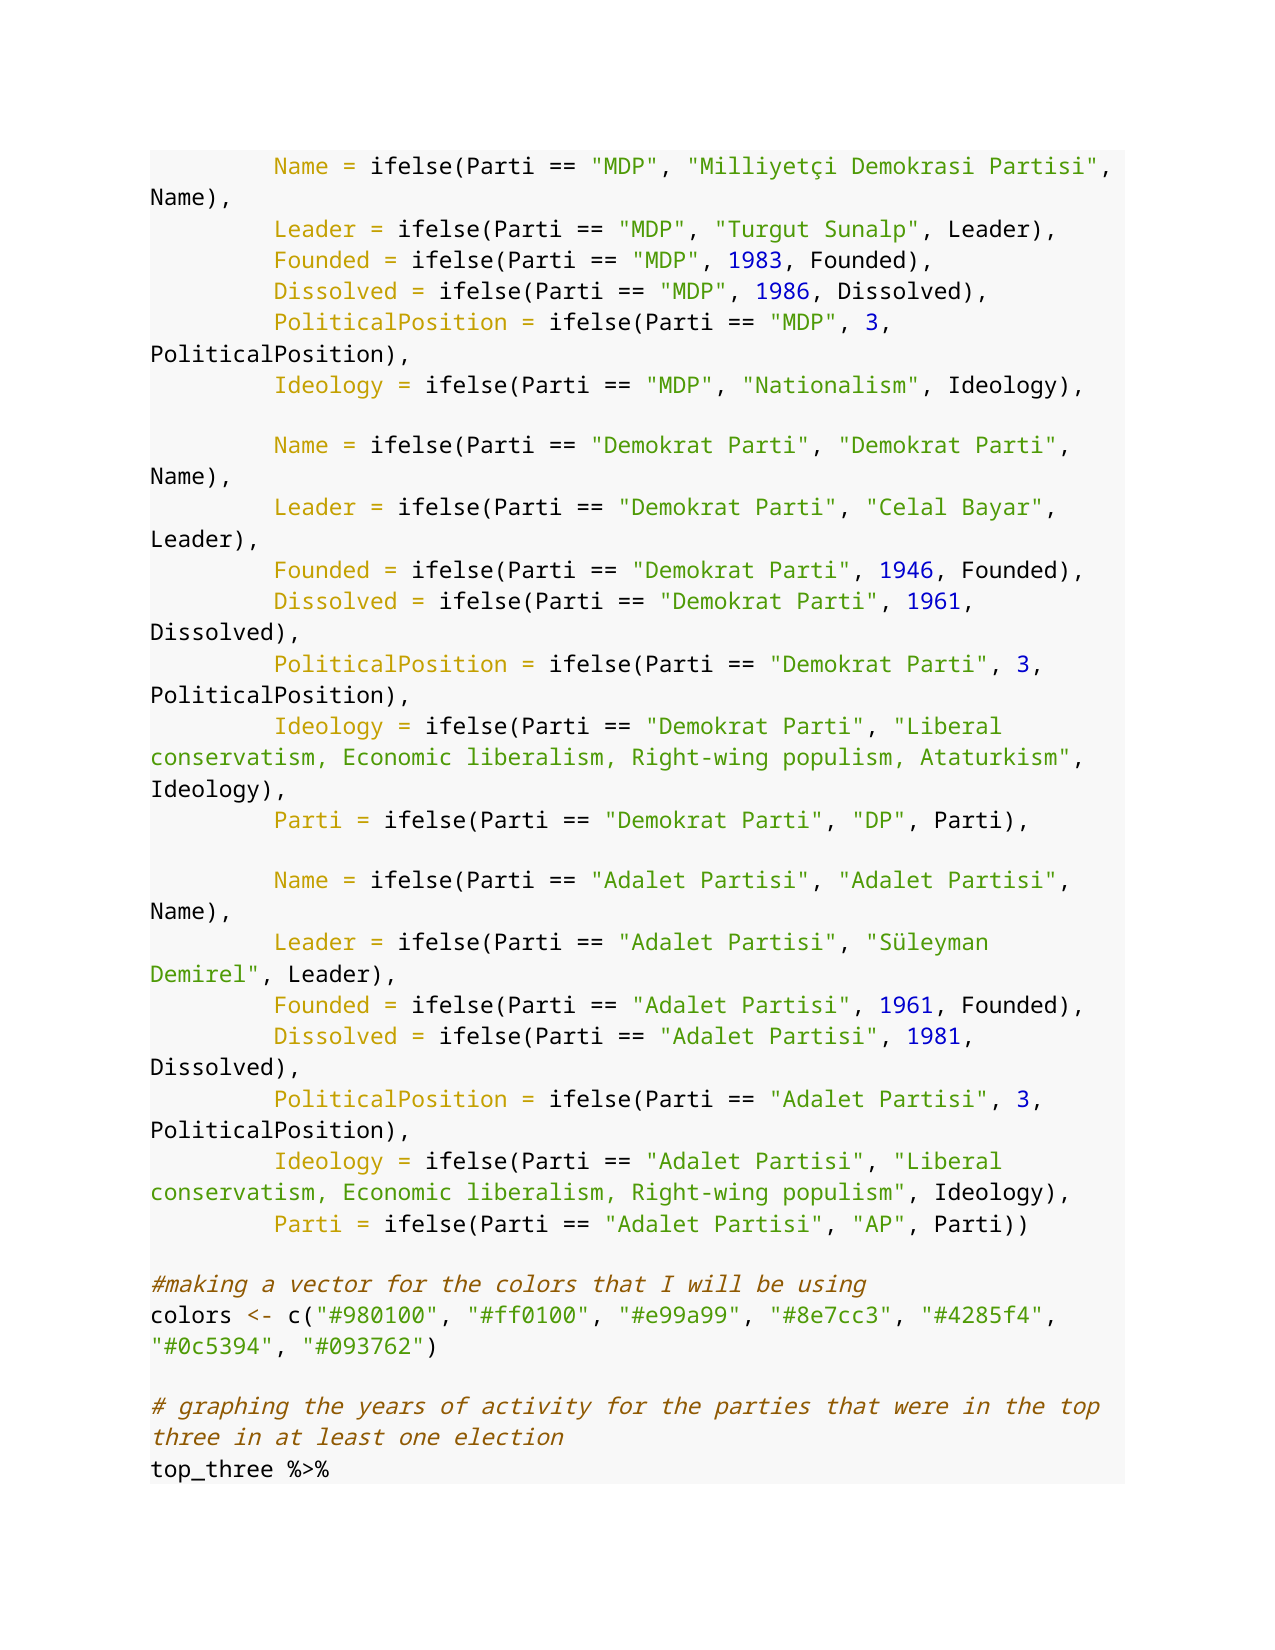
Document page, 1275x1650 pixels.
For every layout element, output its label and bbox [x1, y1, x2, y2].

text [150, 150, 1125, 1484]
